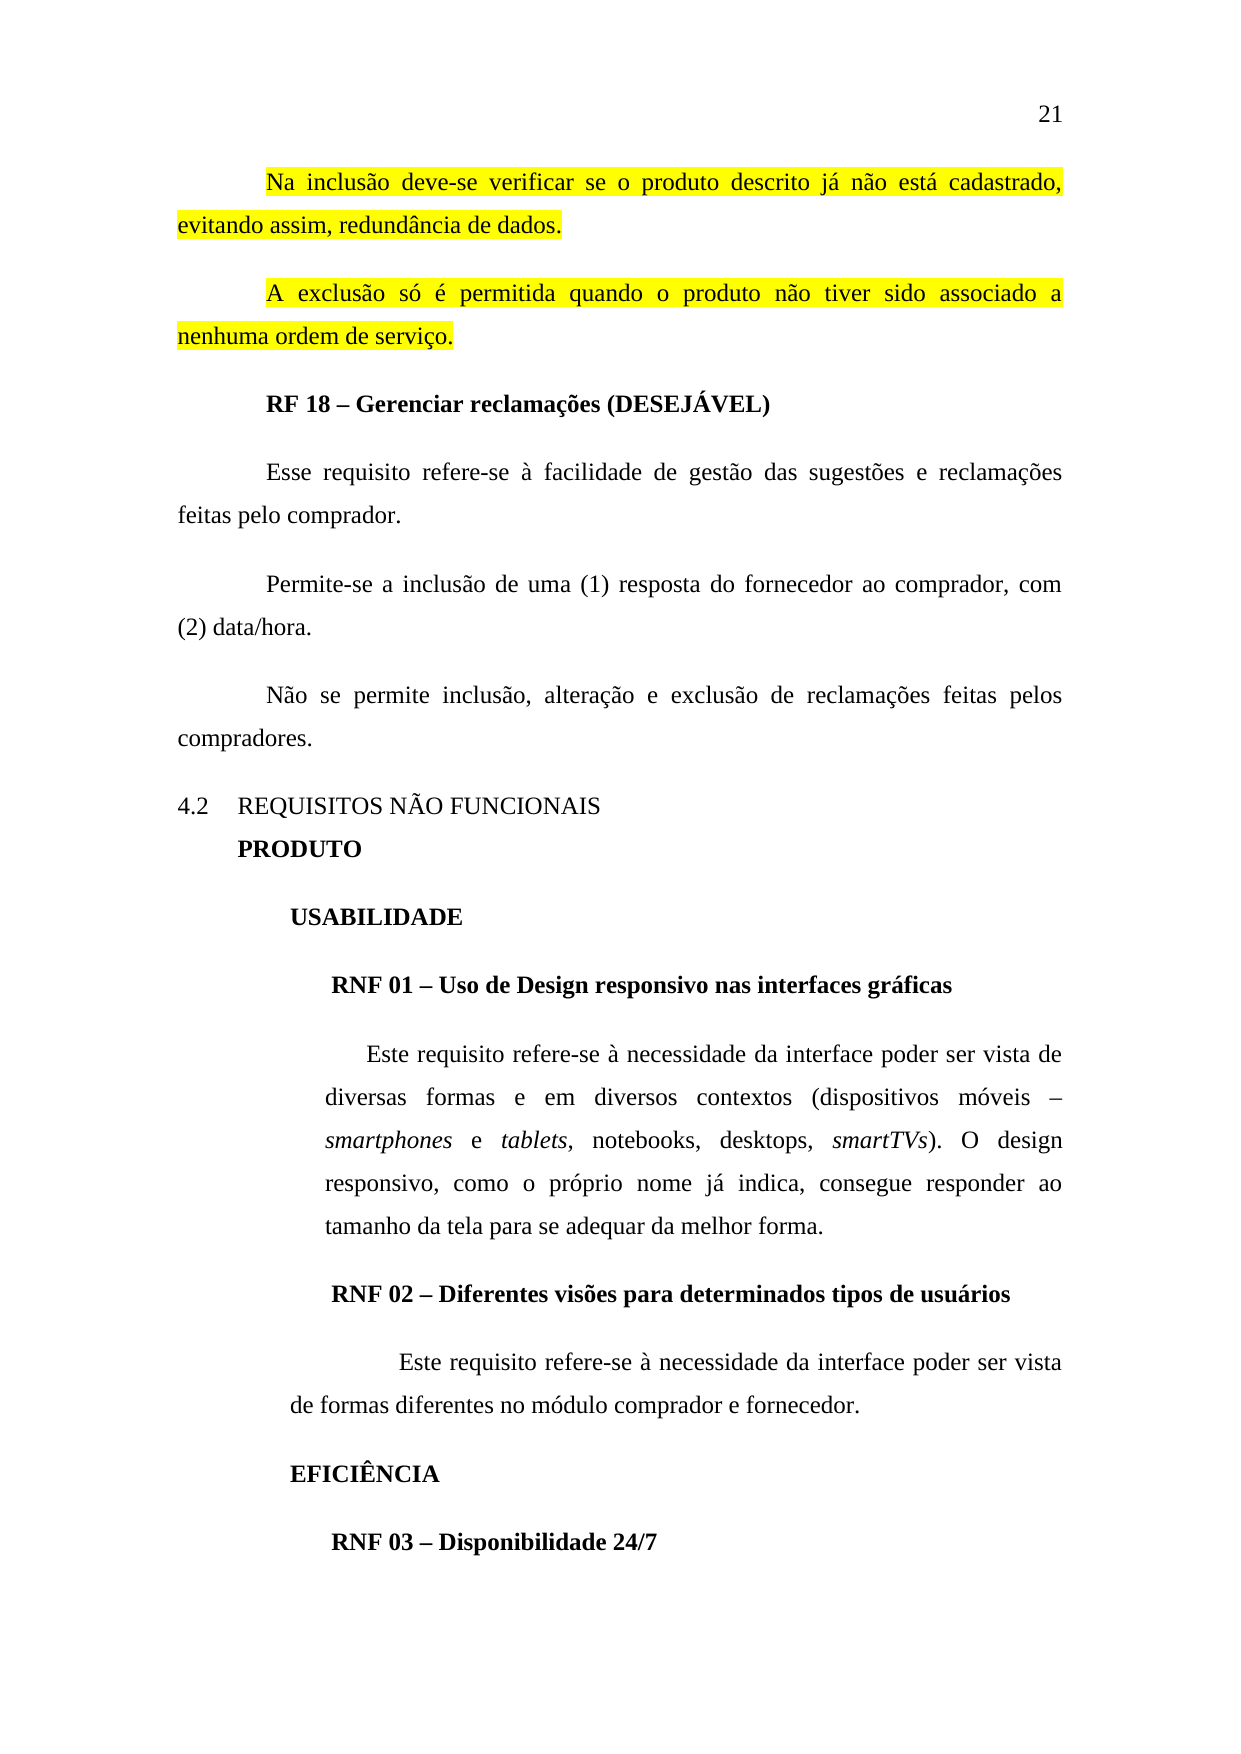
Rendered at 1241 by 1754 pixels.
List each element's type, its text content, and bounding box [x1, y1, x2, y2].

subtitle REQUISITOS NÃO FUNCIONAIS [177, 791, 1063, 820]
text Este requisito refere-se à necessidade da interface poder ser vista de diversas formas e em diversos contextos (dispositivos móveis – smartphones e tablets, notebooks, desktops, smartTVs). O design responsivo, como o próprio nome já indica, consegue responder ao tamanho da tela para se adequar da melhor forma. [325, 1039, 1063, 1240]
text Na inclusão deve-se verificar se o produto descrito já não está cadastrado, evitando assim, redundância de dados. [177, 167, 1063, 239]
text USABILIDADE [290, 902, 1063, 931]
text RNF 02 – Diferentes visões para determinados tipos de usuários [290, 1279, 1063, 1308]
text RF 18 – Gerenciar reclamações (DESEJÁVEL) [177, 389, 1063, 418]
text Este requisito refere-se à necessidade da interface poder ser vista de formas diferentes no módulo comprador e fornecedor. [290, 1347, 1063, 1419]
text Esse requisito refere-se à facilidade de gestão das sugestões e reclamações feitas pelo comprador. [177, 457, 1063, 529]
text Permite-se a inclusão de uma (1) resposta do fornecedor ao comprador, com (2) data/hora. [177, 569, 1063, 641]
text RNF 03 – Disponibilidade 24/7 [290, 1527, 1063, 1556]
text A exclusão só é permitida quando o produto não tiver sido associado a nenhuma ordem de serviço. [177, 278, 1063, 350]
text Não se permite inclusão, alteração e exclusão de reclamações feitas pelos compradores. [177, 680, 1063, 752]
text PRODUTO [237, 834, 1063, 863]
text EFICIÊNCIA [290, 1459, 1063, 1487]
text RNF 01 – Uso de Design responsivo nas interfaces gráficas [290, 971, 1063, 999]
